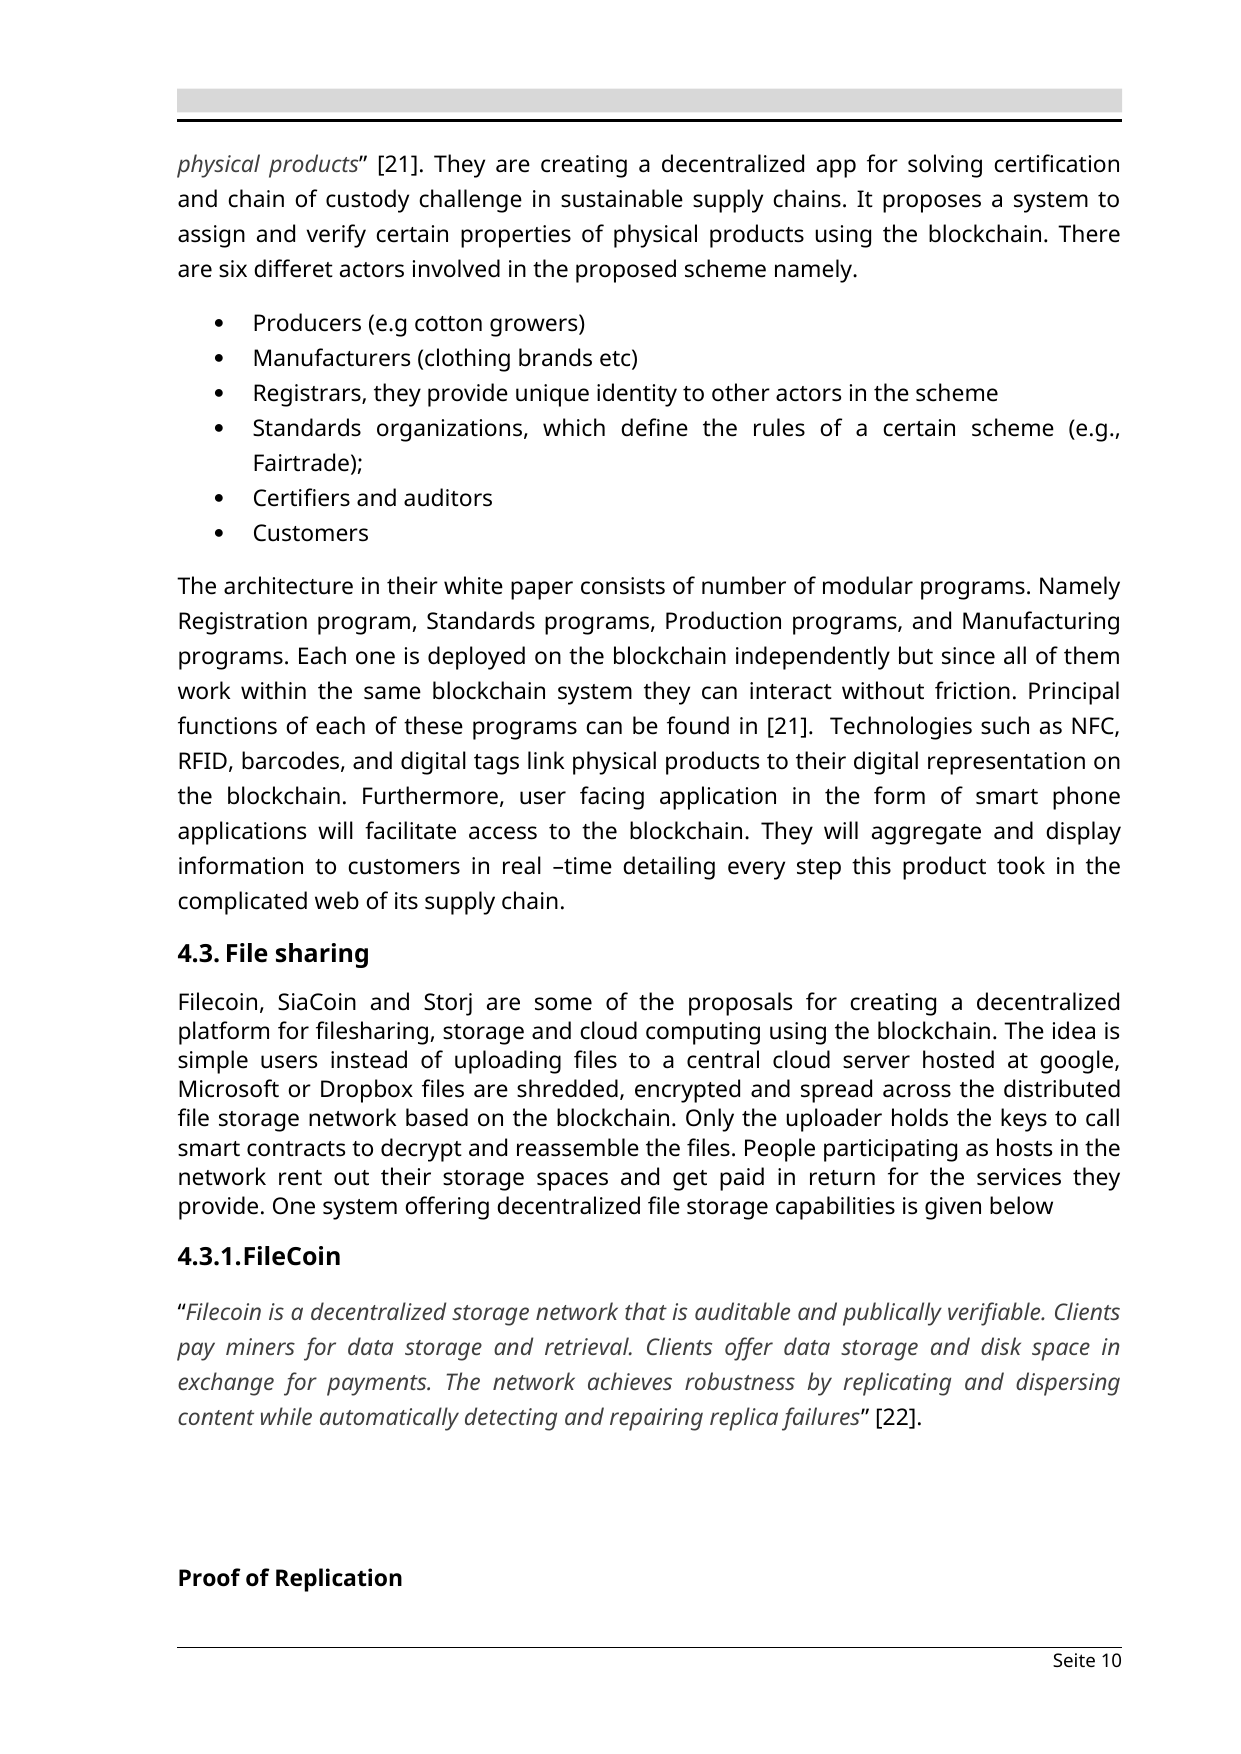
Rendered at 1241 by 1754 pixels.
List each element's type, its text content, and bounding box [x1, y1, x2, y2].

subtitle Filecoin, SiaCoin and Storj are some of the proposals for creating a decentralized platform for filesharing, storage and cloud computing using the blockchain. The idea is simple users instead of uploading files to a central cloud server hosted at google, Microsoft or Dropbox files are shredded, encrypted and spread across the distributed file storage network based on the blockchain. Only the uploader holds the keys to call smart contracts to decrypt and reassemble the files. People participating as hosts in the network rent out their storage spaces and get paid in return for the services they provide. One system offering decentralized file storage capabilities is given below [177, 987, 1122, 1220]
text Proof of Replication [177, 1562, 1122, 1593]
list Customers [215, 516, 1122, 548]
subtitle File sharing [177, 939, 1122, 968]
text The architecture in their white paper consists of number of modular programs. Namely Registration program, Standards programs, Production programs, and Manufacturing programs. Each one is deployed on the blockchain independently but since all of them work within the same blockchain system they can interact without friction. Principal functions of each of these programs can be found in [21]. Technologies such as NFC, RFID, barcodes, and digital tags link physical products to their digital representation on the blockchain. Furthermore, user facing application in the form of smart phone applications will facilitate access to the blockchain. They will aggregate and display information to customers in real –time detailing every step this product took in the complicated web of its supply chain. [177, 570, 1122, 916]
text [177, 148, 1122, 284]
list Certifiers and auditors [215, 481, 1122, 513]
list Registrars, they provide unique identity to other actors in the scheme [215, 376, 1122, 408]
subtitle FileCoin [177, 1239, 1122, 1273]
text “Filecoin is a decentralized storage network that is auditable and publically verifiable. Clients pay miners for data storage and retrieval. Clients offer data storage and disk space in exchange for payments. The network achieves robustness by replicating and dispersing content while automatically detecting and repairing replica failures” [22]. [177, 1296, 1122, 1432]
list Manufacturers (clothing brands etc) [215, 341, 1122, 373]
list Standards organizations, which define the rules of a certain scheme (e.g., Fairtrade); [215, 411, 1122, 478]
list Producers (e.g cotton growers) [215, 306, 1122, 338]
